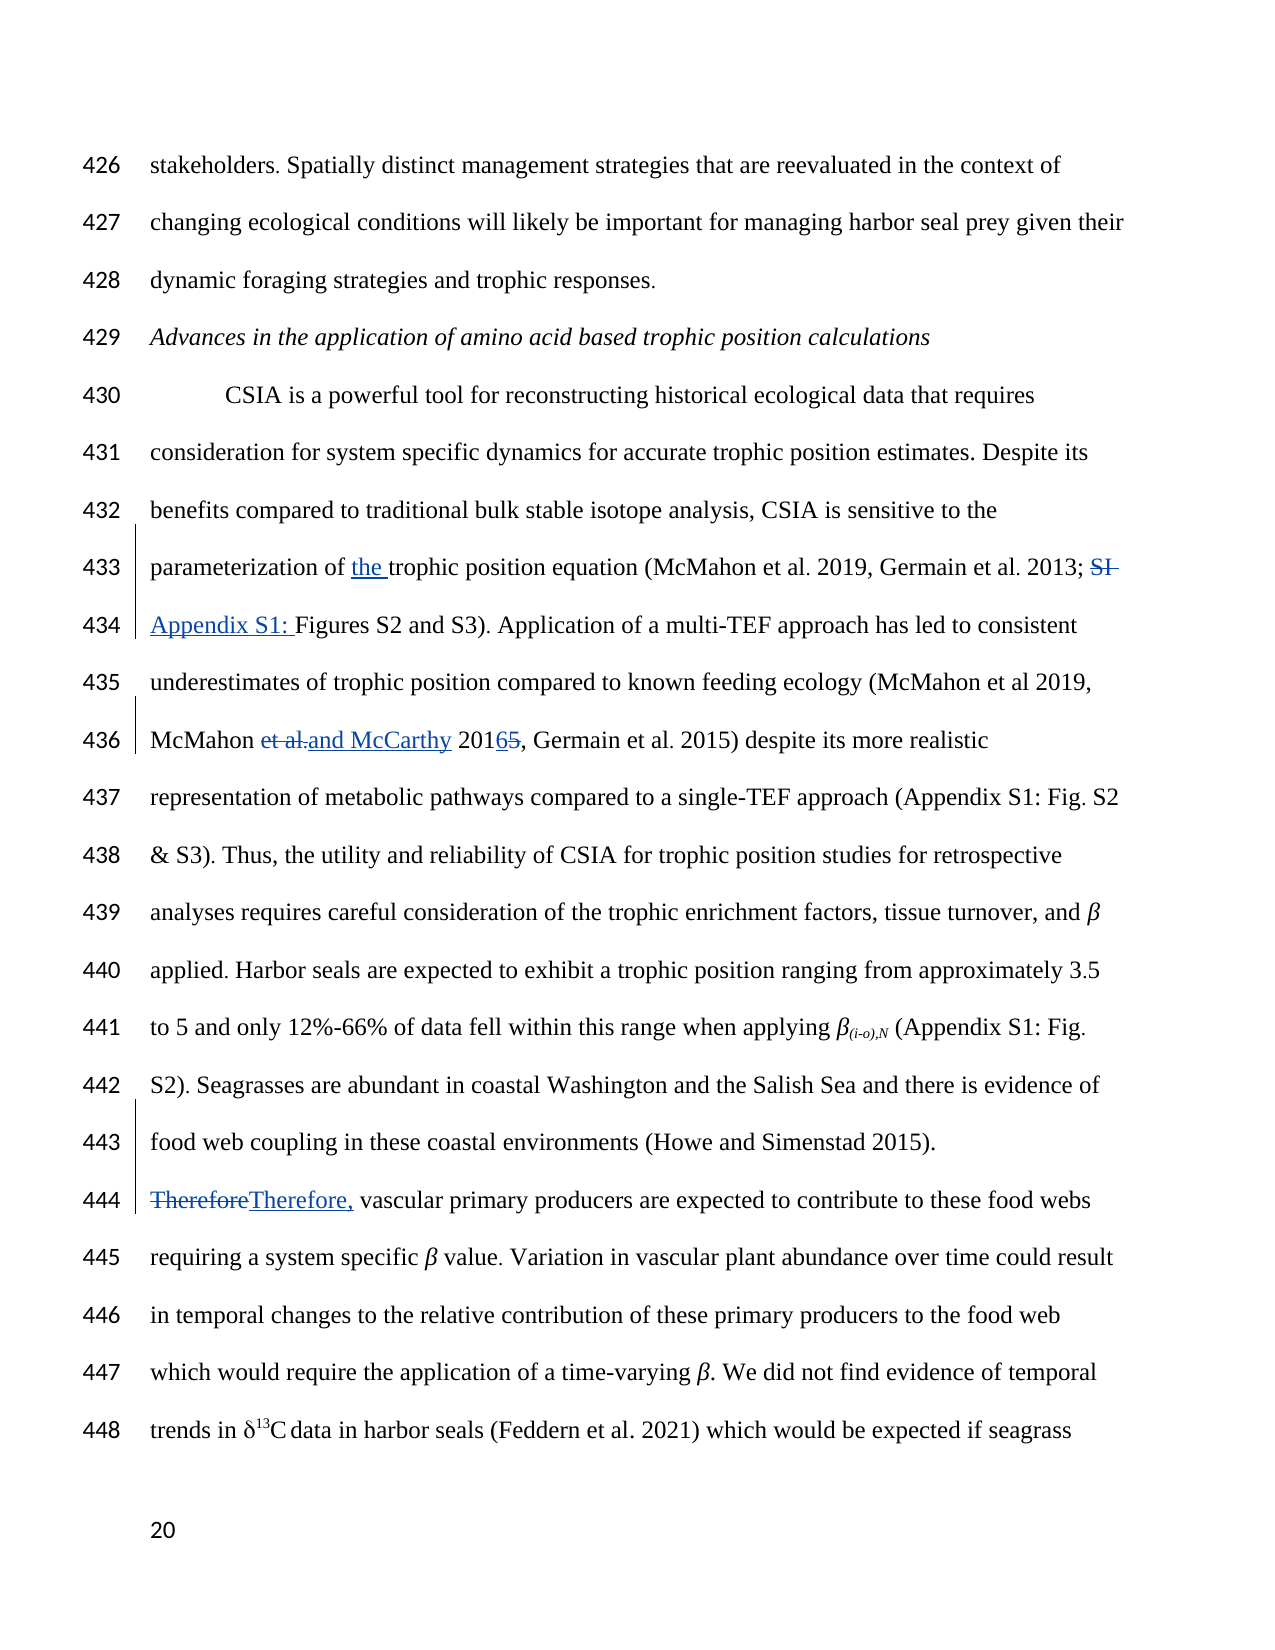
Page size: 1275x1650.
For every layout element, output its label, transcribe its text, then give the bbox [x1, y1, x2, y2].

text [150, 150, 1125, 294]
text Advances in the application of amino acid based trophic position calculations [150, 322, 1125, 351]
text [150, 380, 1125, 1444]
